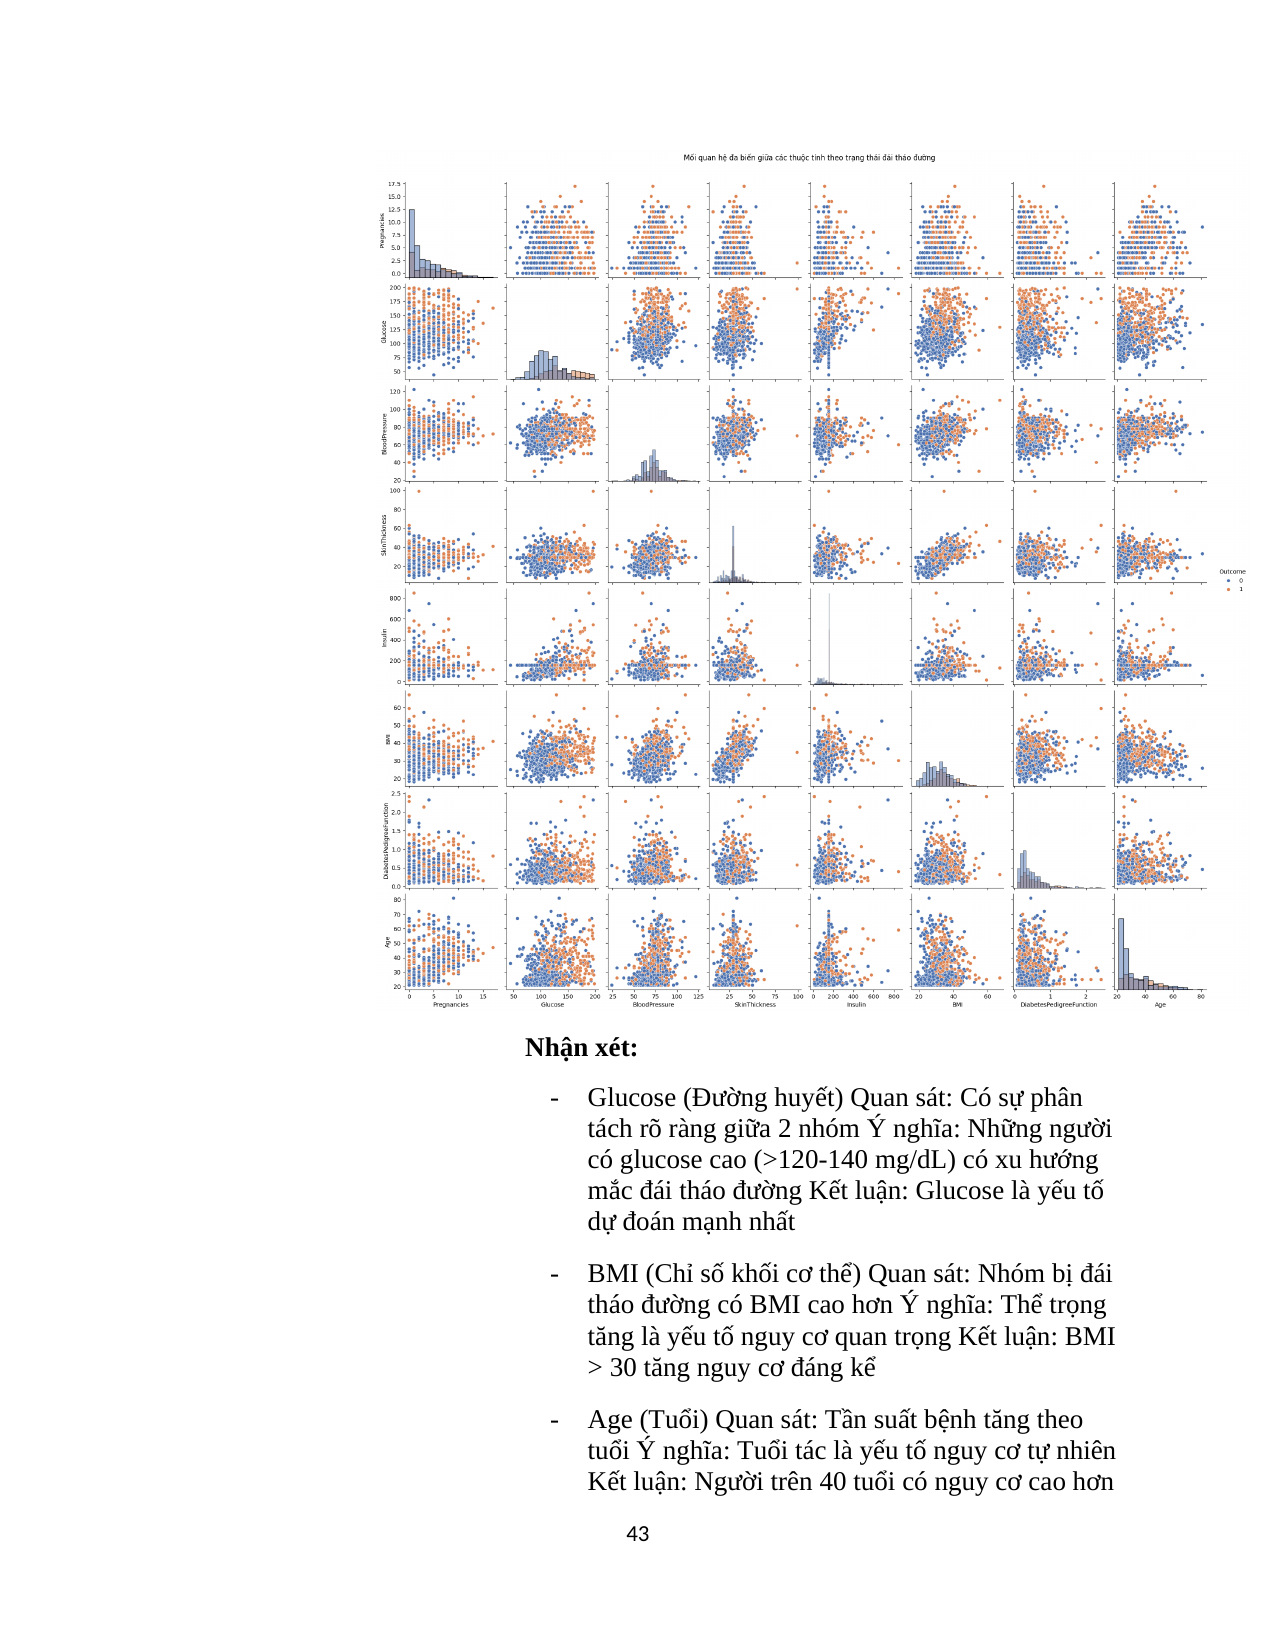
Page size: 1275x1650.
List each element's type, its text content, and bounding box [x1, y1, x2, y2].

list Age (Tuổi) Quan sát: Tần suất bệnh tăng theo tuổi Ý nghĩa: Tuổi tác là yếu tố nguy cơ tự nhiên Kết luận: Người trên 40 tuổi có nguy cơ cao hơn [550, 1403, 1125, 1496]
text Nhận xét: [525, 1031, 1125, 1062]
picture [375, 150, 1250, 1012]
list BMI (Chỉ số khối cơ thể) Quan sát: Nhóm bị đái tháo đường có BMI cao hơn Ý nghĩa: Thể trọng tăng là yếu tố nguy cơ quan trọng Kết luận: BMI > 30 tăng nguy cơ đáng kể [550, 1257, 1125, 1382]
list Glucose (Đường huyết) Quan sát: Có sự phân tách rõ ràng giữa 2 nhóm Ý nghĩa: Những người có glucose cao (>120-140 mg/dL) có xu hướng mắc đái tháo đường Kết luận: Glucose là yếu tố dự đoán mạnh nhất [550, 1081, 1125, 1237]
